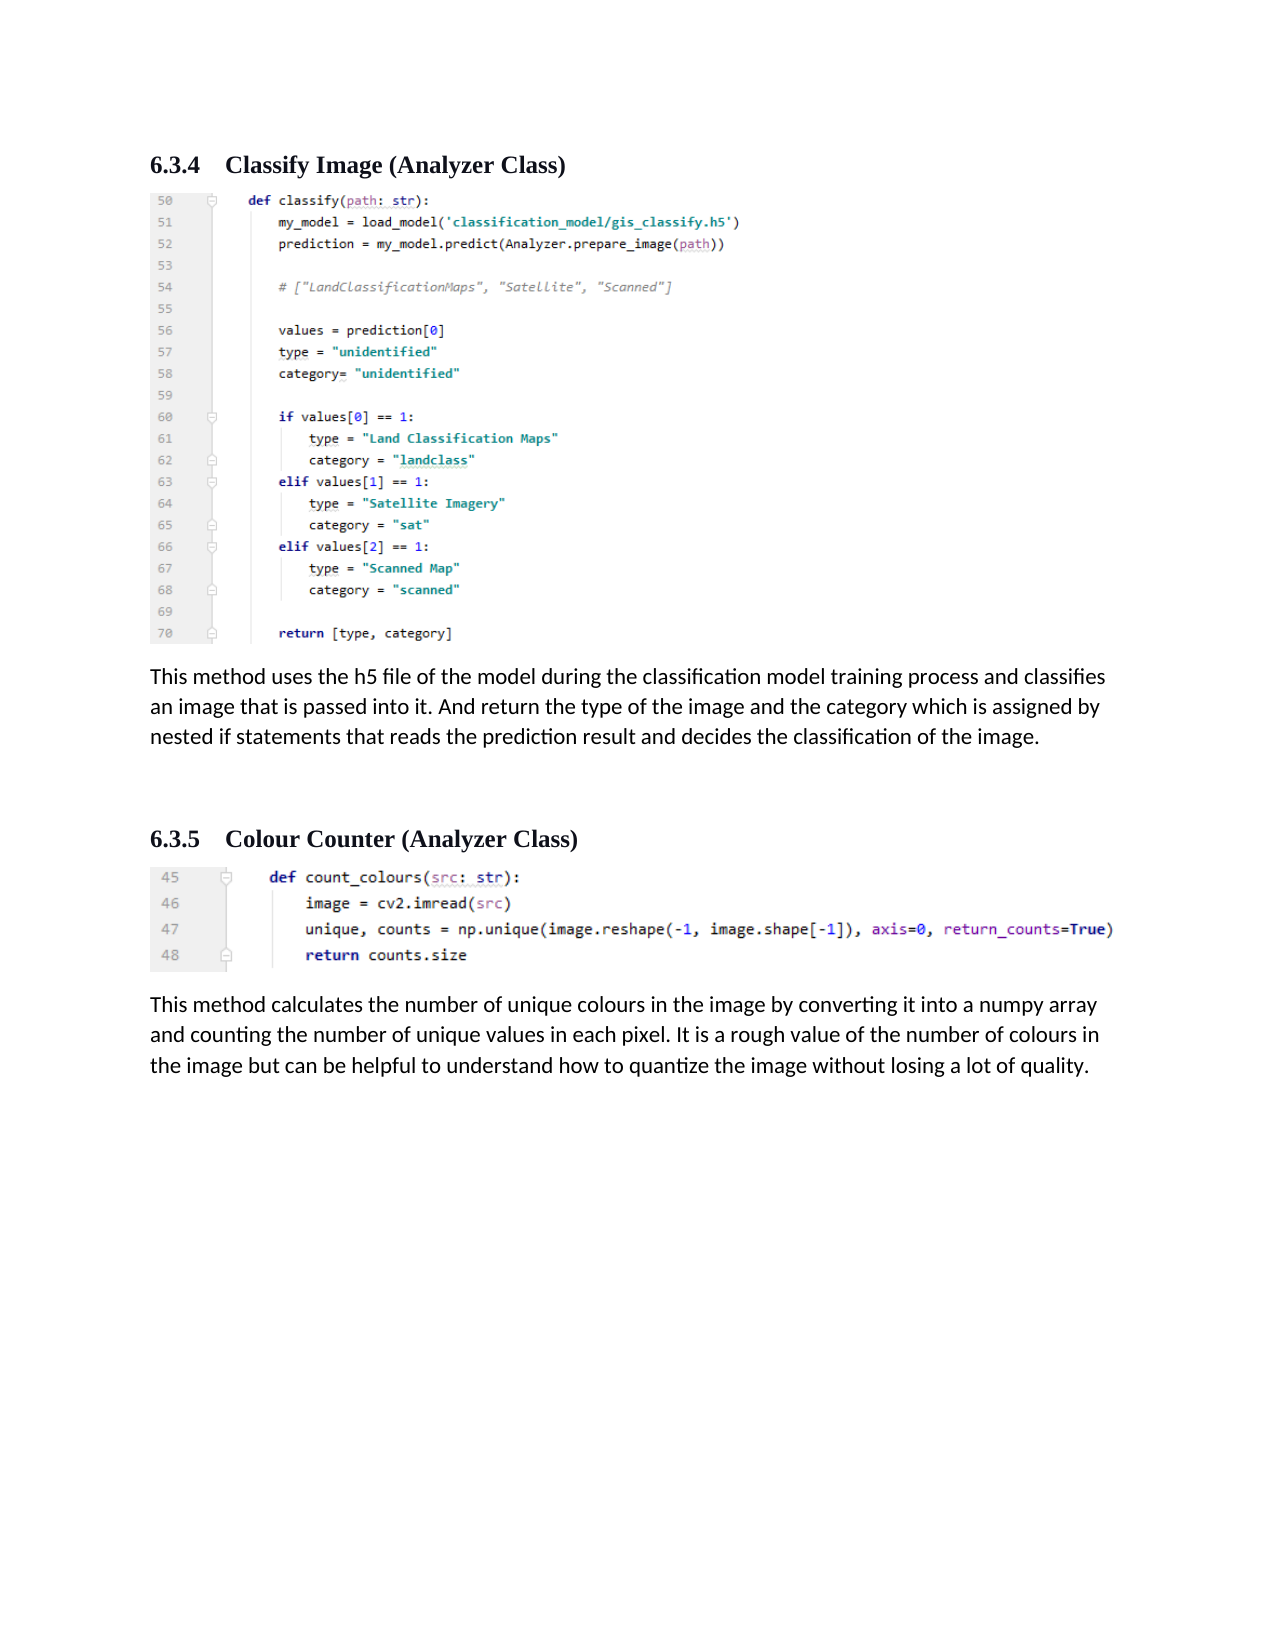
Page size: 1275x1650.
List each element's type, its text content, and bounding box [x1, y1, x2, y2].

subtitle Classify Image (Analyzer Class) [150, 150, 1125, 179]
text This method calculates the number of unique colours in the image by converting it into a numpy array and counting the number of unique values in each pixel. It is a rough value of the number of colours in the image but can be helpful to understand how to quantize the image without losing a lot of quality. [150, 990, 1125, 1079]
picture [150, 193, 752, 644]
picture [150, 867, 1125, 972]
text This method uses the h5 file of the model during the classification model training process and classifies an image that is passed into it. And return the type of the image and the category which is assigned by nested if statements that reads the prediction result and decides the classification of the image. [150, 662, 1125, 750]
subtitle Colour Counter (Analyzer Class) [150, 824, 1125, 853]
